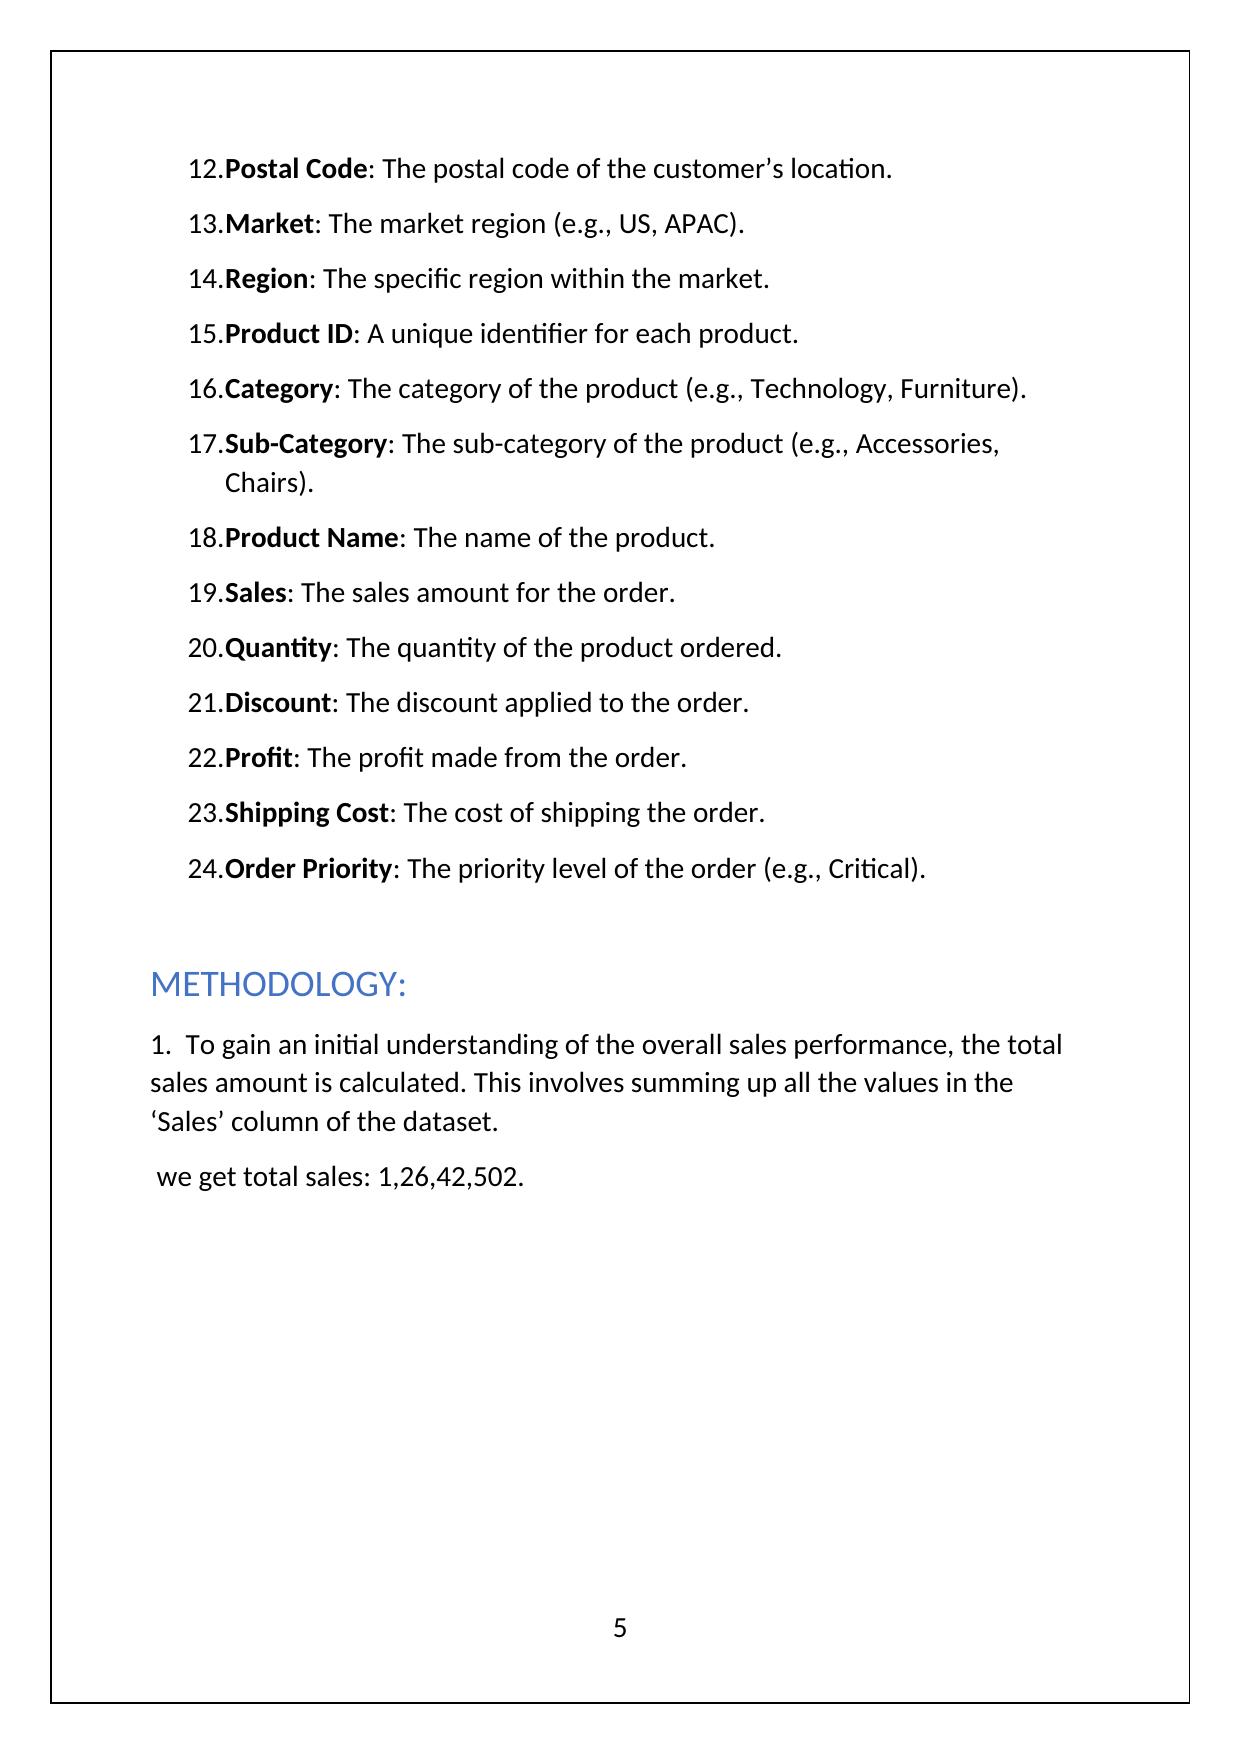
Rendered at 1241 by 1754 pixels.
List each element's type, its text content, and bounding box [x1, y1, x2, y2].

list Profit: The profit made from the order. [187, 739, 1090, 775]
list Discount: The discount applied to the order. [187, 684, 1090, 720]
text we get total sales: 1,26,42,502. [150, 1158, 1090, 1194]
list Region: The specific region within the market. [187, 260, 1090, 296]
list Category: The category of the product (e.g., Technology, Furniture). [187, 370, 1090, 406]
list Quantity: The quantity of the product ordered. [187, 629, 1090, 665]
list Postal Code: The postal code of the customer’s location. [187, 150, 1090, 186]
list Product ID: A unique identifier for each product. [187, 315, 1090, 351]
list Market: The market region (e.g., US, APAC). [187, 205, 1090, 241]
list Sub-Category: The sub-category of the product (e.g., Accessories, Chairs). [187, 426, 1090, 499]
text 1. To gain an initial understanding of the overall sales performance, the total sales amount is calculated. This involves summing up all the values in the ‘Sales’ column of the dataset. [150, 1026, 1090, 1138]
list Shipping Cost: The cost of shipping the order. [187, 794, 1090, 830]
list Product Name: The name of the product. [187, 519, 1090, 555]
list Order Priority: The priority level of the order (e.g., Critical). [187, 850, 1090, 885]
list Sales: The sales amount for the order. [187, 574, 1090, 610]
text METHODOLOGY: [150, 960, 1090, 1006]
